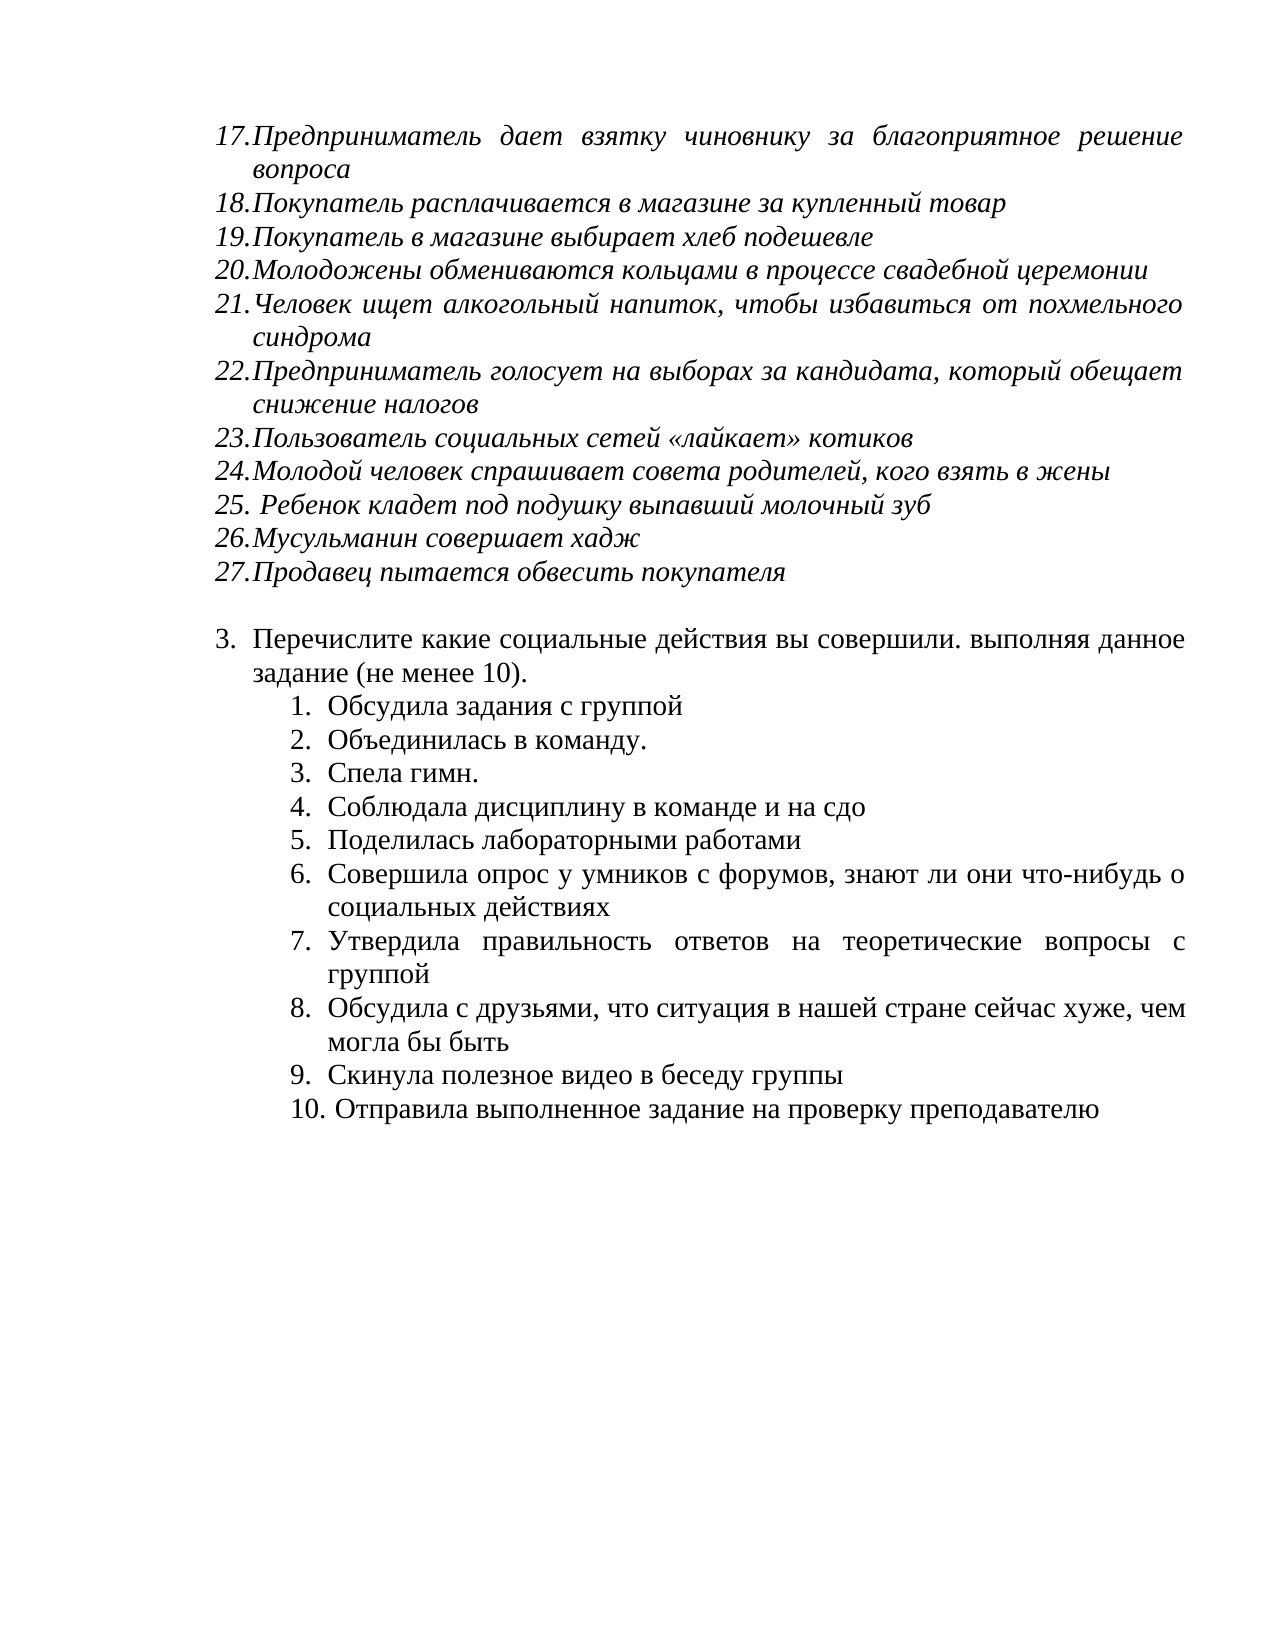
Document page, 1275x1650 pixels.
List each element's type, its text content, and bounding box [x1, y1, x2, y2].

list Перечислите какие социальные действия вы совершили. выполняя данное задание (не менее 10). [215, 621, 1186, 688]
list Покупатель в магазине выбирает хлеб подешевле [215, 219, 1186, 252]
list Обсудила с друзьями, что ситуация в нашей стране сейчас хуже, чем могла бы быть [290, 990, 1186, 1057]
list Отправила выполненное задание на проверку преподавателю [290, 1091, 1186, 1124]
list Мусульманин совершает хадж [215, 521, 1186, 554]
list Совершила опрос у умников с форумов, знают ли они что-нибудь о социальных действиях [290, 856, 1186, 923]
list Человек ищет алкогольный напиток, чтобы избавиться от похмельного синдрома [215, 286, 1186, 353]
list Обсудила задания с группой [290, 688, 1186, 722]
list Предприниматель голосует на выборах за кандидата, который обещает снижение налогов [215, 353, 1186, 420]
list Покупатель расплачивается в магазине за купленный товар [215, 185, 1186, 219]
list Продавец пытается обвесить покупателя [215, 554, 1186, 588]
list Молодожены обмениваются кольцами в процессе свадебной церемонии [215, 252, 1186, 286]
list Спела гимн. [290, 755, 1186, 789]
list Молодой человек спрашивает совета родителей, кого взять в жены [215, 453, 1186, 487]
list Пользователь социальных сетей «лайкает» котиков [215, 420, 1186, 453]
list Поделилась лабораторными работами [290, 822, 1186, 856]
list Соблюдала дисциплину в команде и на сдо [290, 789, 1186, 822]
list Скинула полезное видео в беседу группы [290, 1057, 1186, 1091]
list Утвердила правильность ответов на теоретические вопросы с группой [290, 923, 1186, 990]
list Предприниматель дает взятку чиновнику за благоприятное решение вопроса [215, 118, 1186, 185]
list Ребенок кладет под подушку выпавший молочный зуб [215, 487, 1186, 521]
list Объединилась в команду. [290, 722, 1186, 755]
